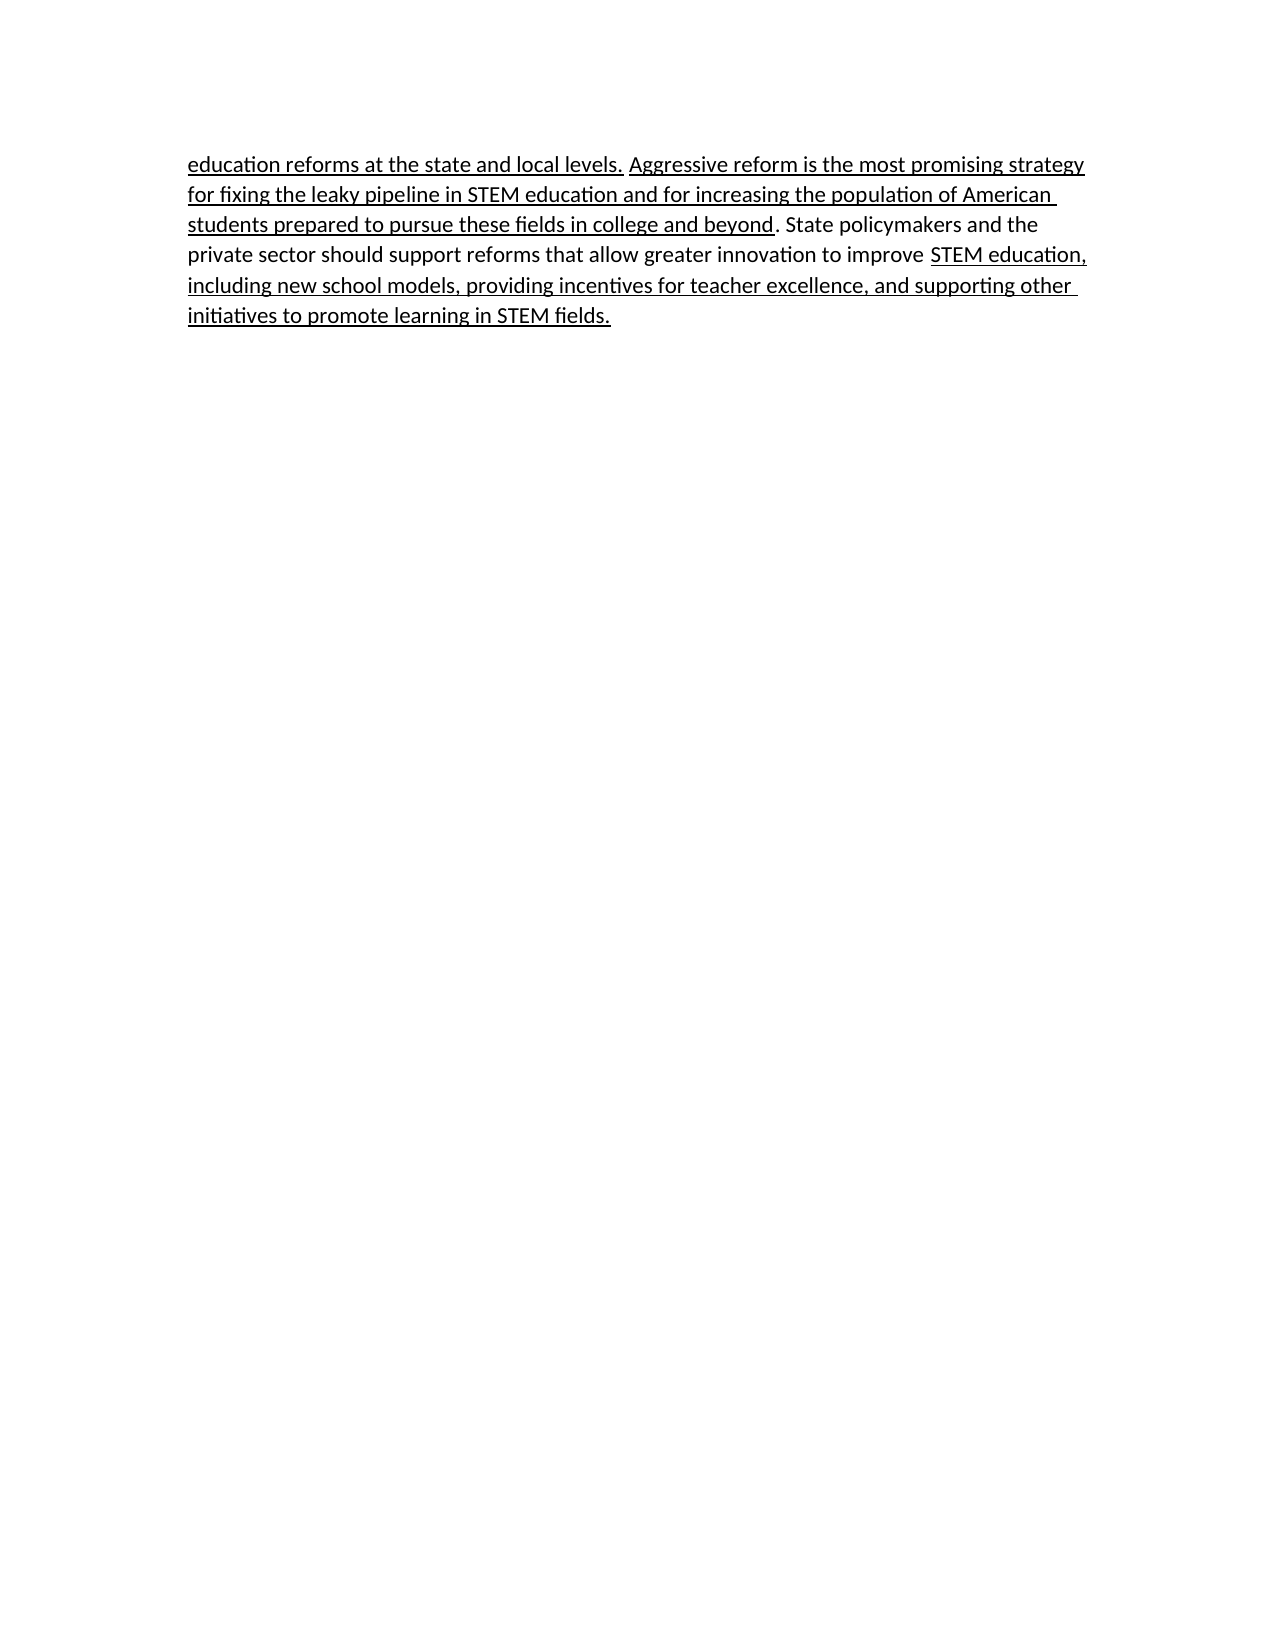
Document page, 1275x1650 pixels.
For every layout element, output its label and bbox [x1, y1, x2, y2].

text [187, 150, 1087, 329]
